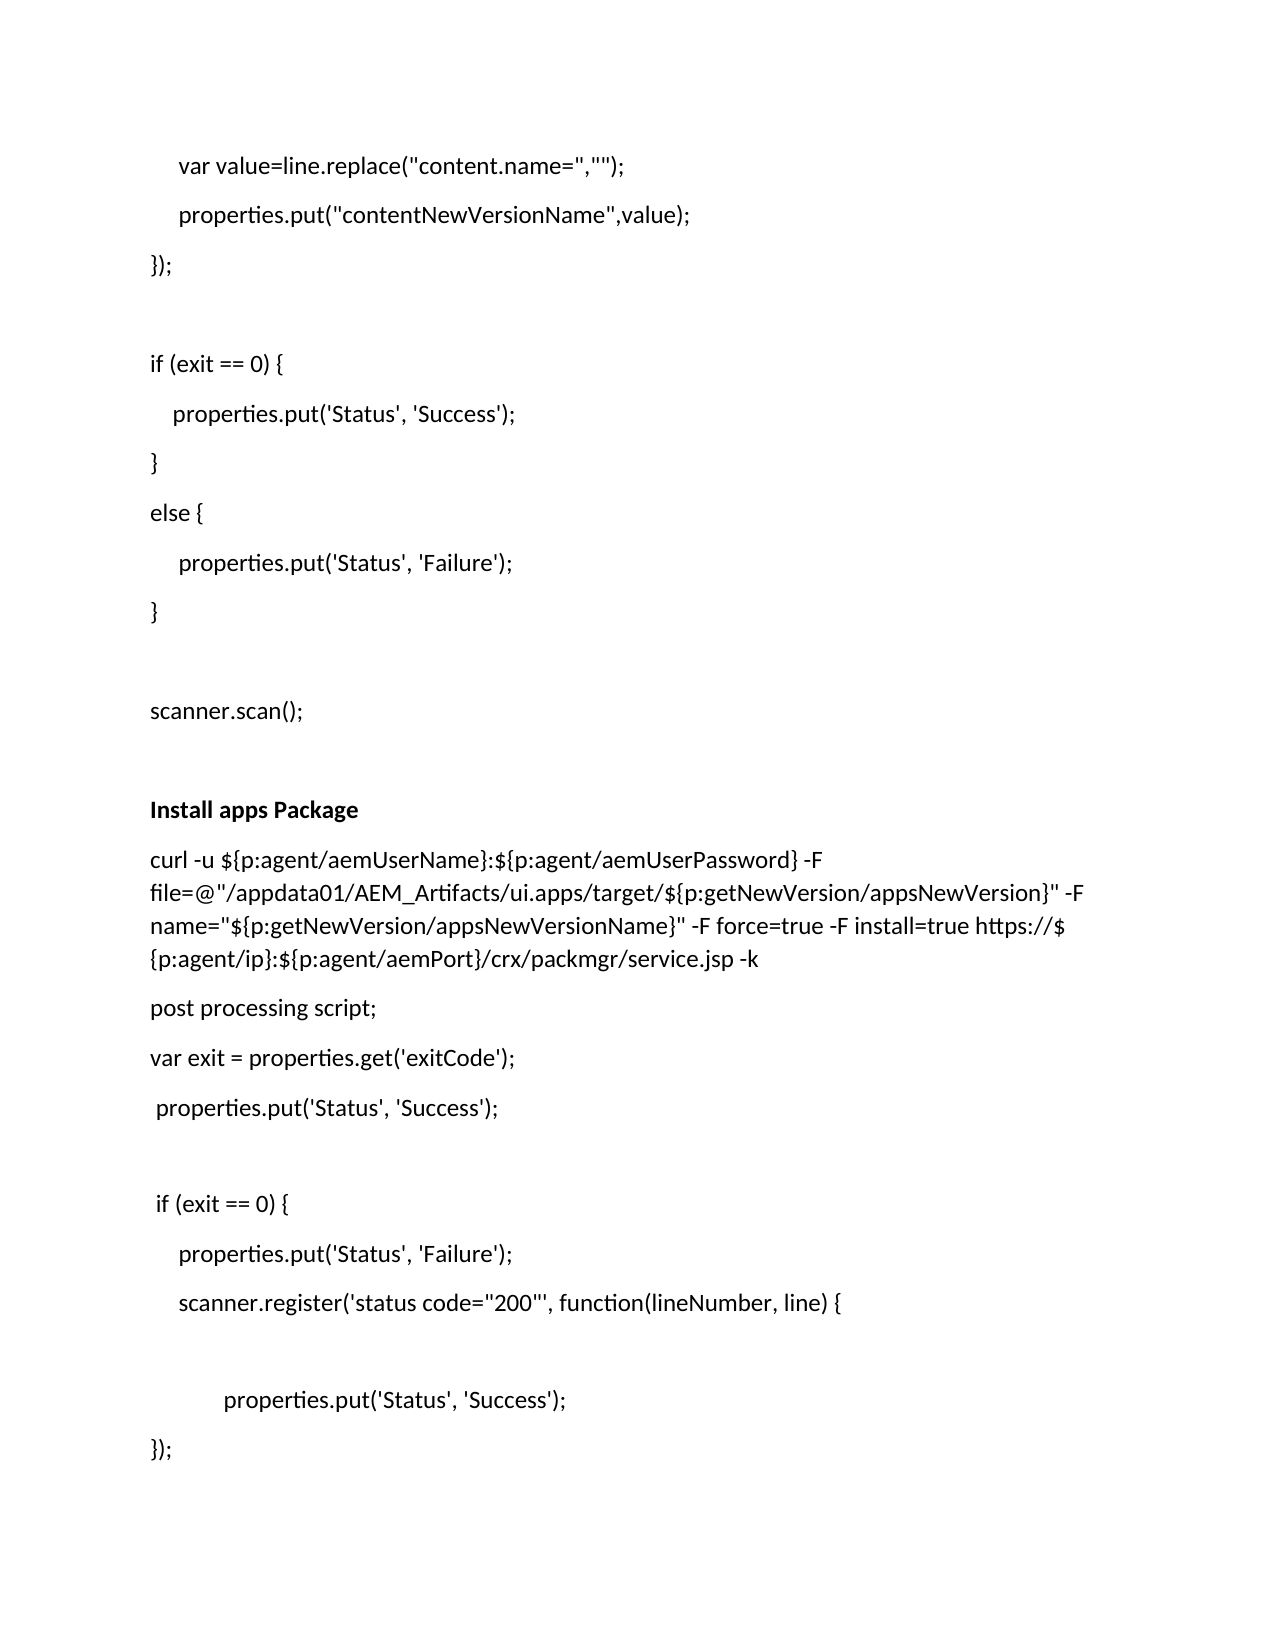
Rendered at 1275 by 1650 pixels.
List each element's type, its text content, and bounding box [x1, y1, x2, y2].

text post processing script; [150, 992, 1125, 1023]
text scanner.register('status code="200"', function(lineNumber, line) { [150, 1287, 1125, 1318]
text if (exit == 0) { [150, 1188, 1125, 1219]
text var value=line.replace("content.name=",""); [150, 150, 1125, 181]
text var exit = properties.get('exitCode'); [150, 1042, 1125, 1073]
text }); [150, 249, 1125, 280]
text properties.put('Status', 'Success'); [150, 1092, 1125, 1122]
text properties.put('Status', 'Success'); [150, 398, 1125, 428]
text curl -u ${p:agent/aemUserName}:${p:agent/aemUserPassword} -F file=@"/appdata01/AEM_Artifacts/ui.apps/target/${p:getNewVersion/appsNewVersion}" -F name="${p:getNewVersion/appsNewVersionName}" -F force=true -F install=true https://${p:agent/ip}:${p:agent/aemPort}/crx/packmgr/service.jsp -k [150, 844, 1125, 973]
text } [150, 596, 1125, 627]
text properties.put('Status', 'Success'); [150, 1384, 1125, 1414]
text } [150, 447, 1125, 478]
text Install apps Package [150, 794, 1125, 825]
text else { [150, 497, 1125, 528]
text properties.put('Status', 'Failure'); [150, 547, 1125, 577]
text if (exit == 0) { [150, 348, 1125, 379]
text }); [150, 1433, 1125, 1464]
text properties.put("contentNewVersionName",value); [150, 199, 1125, 230]
text properties.put('Status', 'Failure'); [150, 1238, 1125, 1268]
text scanner.scan(); [150, 695, 1125, 726]
